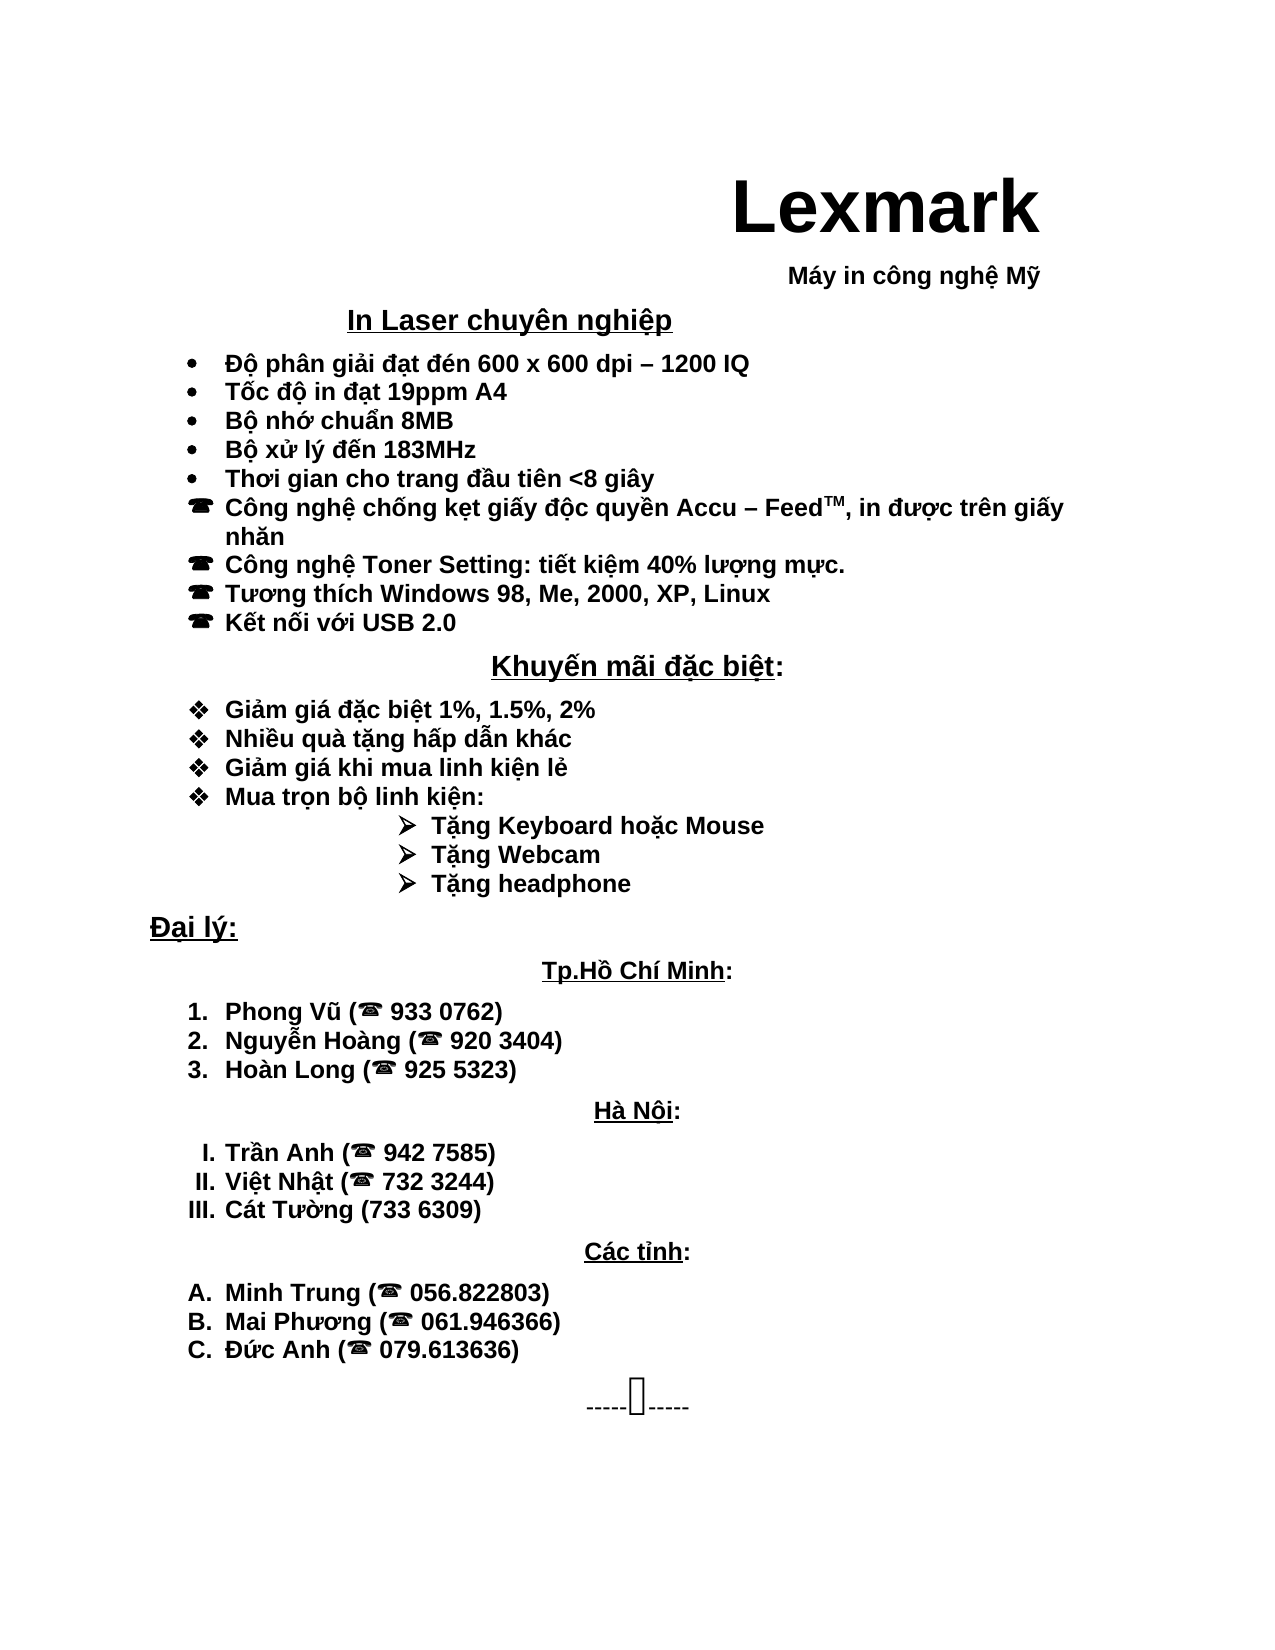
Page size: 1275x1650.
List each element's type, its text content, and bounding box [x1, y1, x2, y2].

text Lexmark [150, 162, 1125, 249]
list Nhiều quà tặng hấp dẫn khác [187, 724, 1125, 753]
list Bộ nhớ chuẩn 8MB [187, 406, 1125, 435]
text Đại lý: [150, 910, 1125, 943]
list Công nghệ Toner Setting: tiết kiệm 40% lượng mực. [187, 550, 1125, 579]
list Mua trọn bộ linh kiện: [187, 782, 1125, 811]
list Đức Anh ( 079.613636) [187, 1336, 1125, 1364]
list Độ phân giải đạt đén 600 x 600 dpi – 1200 IQ [187, 348, 1125, 377]
text Tp.Hồ Chí Minh: [150, 956, 1125, 985]
text Máy in công nghệ Mỹ [478, 261, 1125, 290]
list Tặng Webcam [397, 840, 1125, 869]
text Các tỉnh: [150, 1237, 1125, 1265]
list Minh Trung ( 056.822803) [187, 1278, 1125, 1307]
list Thơi gian cho trang đầu tiên <8 giây [187, 464, 1125, 493]
list Cát Tường (733 6309) [216, 1195, 1125, 1224]
text In Laser chuyên nghiệp [150, 302, 1125, 336]
text ---------- [150, 1377, 1125, 1428]
list Phong Vũ ( 933 0762) [187, 997, 1125, 1026]
text Hà Nội: [150, 1096, 1125, 1125]
list Giảm giá khi mua linh kiện lẻ [187, 753, 1125, 782]
list Hoàn Long ( 925 5323) [187, 1055, 1125, 1084]
list Công nghệ chống kẹt giấy độc quyền Accu – FeedTM, in được trên giấy nhăn [187, 493, 1125, 550]
list Việt Nhật ( 732 3244) [216, 1166, 1125, 1195]
list Giảm giá đặc biệt 1%, 1.5%, 2% [187, 696, 1125, 724]
list Tặng Keyboard hoặc Mouse [397, 811, 1125, 840]
list Tốc độ in đạt 19ppm A4 [187, 377, 1125, 406]
list Tương thích Windows 98, Me, 2000, XP, Linux [187, 579, 1125, 608]
list Tặng headphone [397, 869, 1125, 897]
list Trần Anh ( 942 7585) [216, 1138, 1125, 1166]
list Mai Phương ( 061.946366) [187, 1307, 1125, 1336]
text Khuyến mãi đặc biệt: [150, 649, 1125, 683]
list Nguyễn Hoàng ( 920 3404) [187, 1026, 1125, 1055]
list Kết nối với USB 2.0 [187, 608, 1125, 637]
list Bộ xử lý đến 183MHz [187, 435, 1125, 464]
